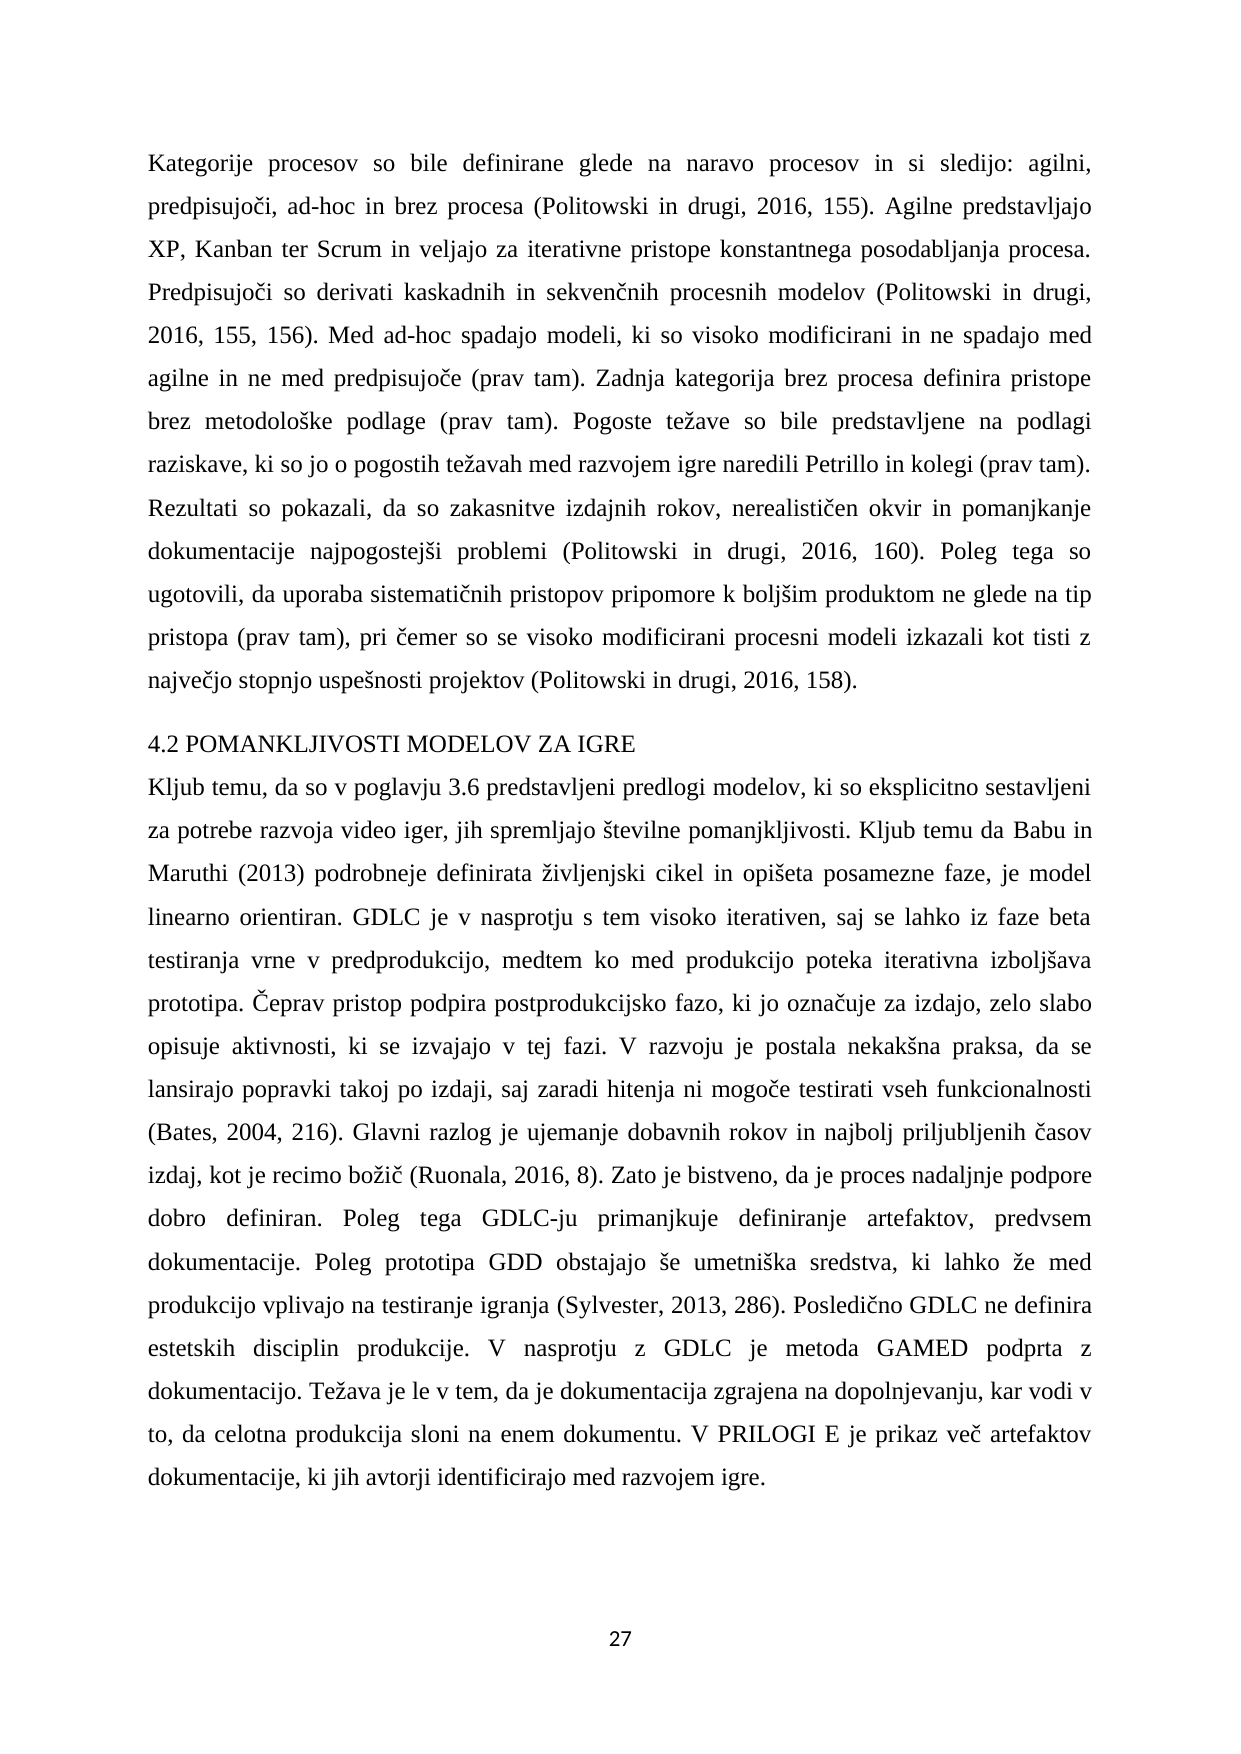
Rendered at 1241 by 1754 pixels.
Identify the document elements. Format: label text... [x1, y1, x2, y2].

text 4.2 POMANKLJIVOSTI MODELOV ZA IGRE [148, 729, 1093, 758]
text Kategorije procesov so bile definirane glede na naravo procesov in si sledijo: agilni, predpisujoči, ad-hoc in brez procesa (Politowski in drugi, 2016, 155). Agilne predstavljajo XP, Kanban ter Scrum in veljajo za iterativne pristope konstantnega posodabljanja procesa. Predpisujoči so derivati kaskadnih in sekvenčnih procesnih modelov (Politowski in drugi, 2016, 155, 156). Med ad-hoc spadajo modeli, ki so visoko modificirani in ne spadajo med agilne in ne med predpisujoče (prav tam). Zadnja kategorija brez procesa definira pristope brez metodološke podlage (prav tam). Pogoste težave so bile predstavljene na podlagi raziskave, ki so jo o pogostih težavah med razvojem igre naredili Petrillo in kolegi (prav tam). Rezultati so pokazali, da so zakasnitve izdajnih rokov, nerealističen okvir in pomanjkanje dokumentacije najpogostejši problemi (Politowski in drugi, 2016, 160). Poleg tega so ugotovili, da uporaba sistematičnih pristopov pripomore k boljšim produktom ne glede na tip pristopa (prav tam), pri čemer so se visoko modificirani procesni modeli izkazali kot tisti z največjo stopnjo uspešnosti projektov (Politowski in drugi, 2016, 158). [148, 148, 1093, 694]
text Kljub temu, da so v poglavju 3.6 predstavljeni predlogi modelov, ki so eksplicitno sestavljeni za potrebe razvoja video iger, jih spremljajo številne pomanjkljivosti. Kljub temu da Babu in Maruthi (2013) podrobneje definirata življenjski cikel in opišeta posamezne faze, je model linearno orientiran. GDLC je v nasprotju s tem visoko iterativen, saj se lahko iz faze beta testiranja vrne v predprodukcijo, medtem ko med produkcijo poteka iterativna izboljšava prototipa. Čeprav pristop podpira postprodukcijsko fazo, ki jo označuje za izdajo, zelo slabo opisuje aktivnosti, ki se izvajajo v tej fazi. V razvoju je postala nekakšna praksa, da se lansirajo popravki takoj po izdaji, saj zaradi hitenja ni mogoče testirati vseh funkcionalnosti (Bates, 2004, 216). Glavni razlog je ujemanje dobavnih rokov in najbolj priljubljenih časov izdaj, kot je recimo božič (Ruonala, 2016, 8). Zato je bistveno, da je proces nadaljnje podpore dobro definiran. Poleg tega GDLC-ju primanjkuje definiranje artefaktov, predvsem dokumentacije. Poleg prototipa GDD obstajajo še umetniška sredstva, ki lahko že med produkcijo vplivajo na testiranje igranja (Sylvester, 2013, 286). Posledično GDLC ne definira estetskih disciplin produkcije. V nasprotju z GDLC je metoda GAMED podprta z dokumentacijo. Težava je le v tem, da je dokumentacija zgrajena na dopolnjevanju, kar vodi v to, da celotna produkcija sloni na enem dokumentu. V PRILOGI E je prikaz več artefaktov dokumentacije, ki jih avtorji identificirajo med razvojem igre. [148, 772, 1093, 1491]
